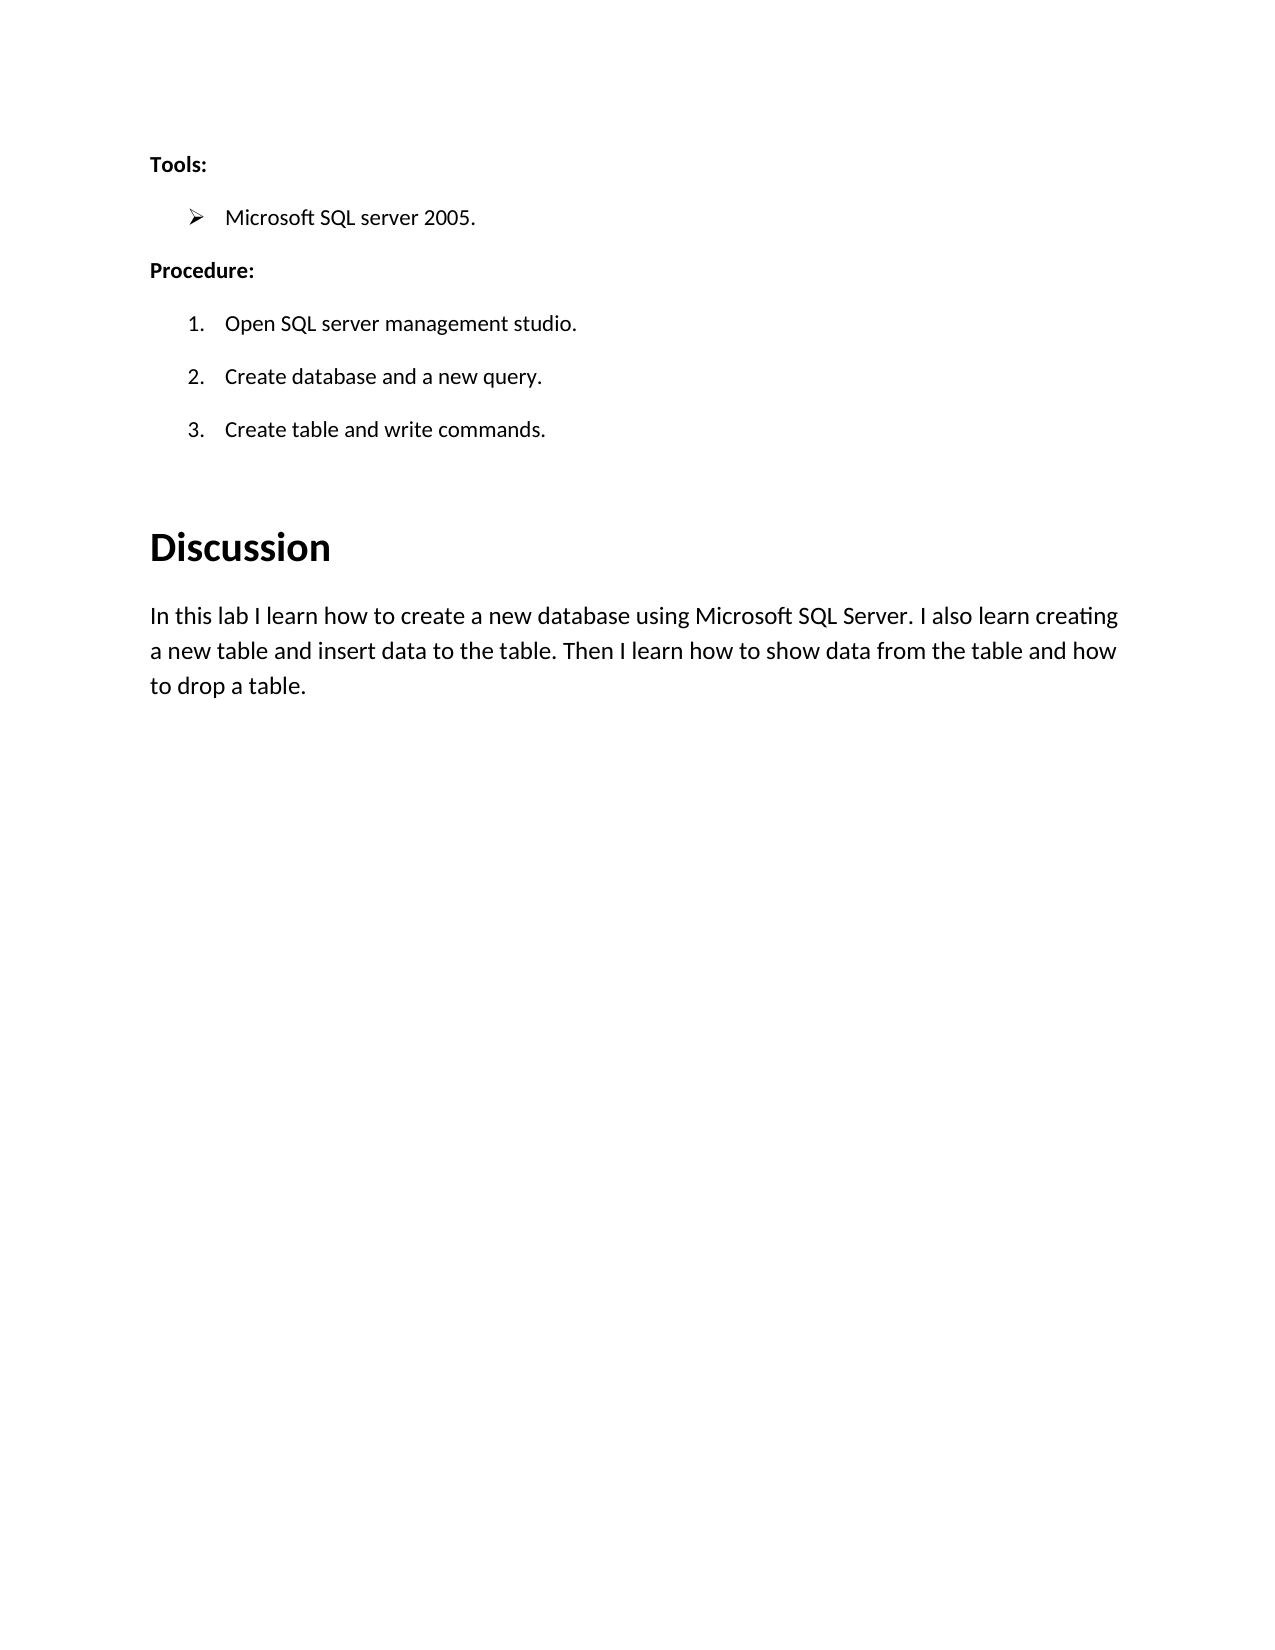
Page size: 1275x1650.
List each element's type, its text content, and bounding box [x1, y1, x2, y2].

text In this lab I learn how to create a new database using Microsoft SQL Server. I also learn creating a new table and insert data to the table. Then I learn how to show data from the table and how to drop a table. [150, 600, 1125, 701]
list Create table and write commands. [187, 415, 1125, 443]
list Microsoft SQL server 2005. [187, 203, 1125, 231]
list Create database and a new query. [187, 362, 1125, 390]
text Discussion [150, 521, 1125, 572]
text Procedure: [150, 256, 1125, 284]
text Tools: [150, 150, 1125, 178]
list Open SQL server management studio. [187, 309, 1125, 337]
